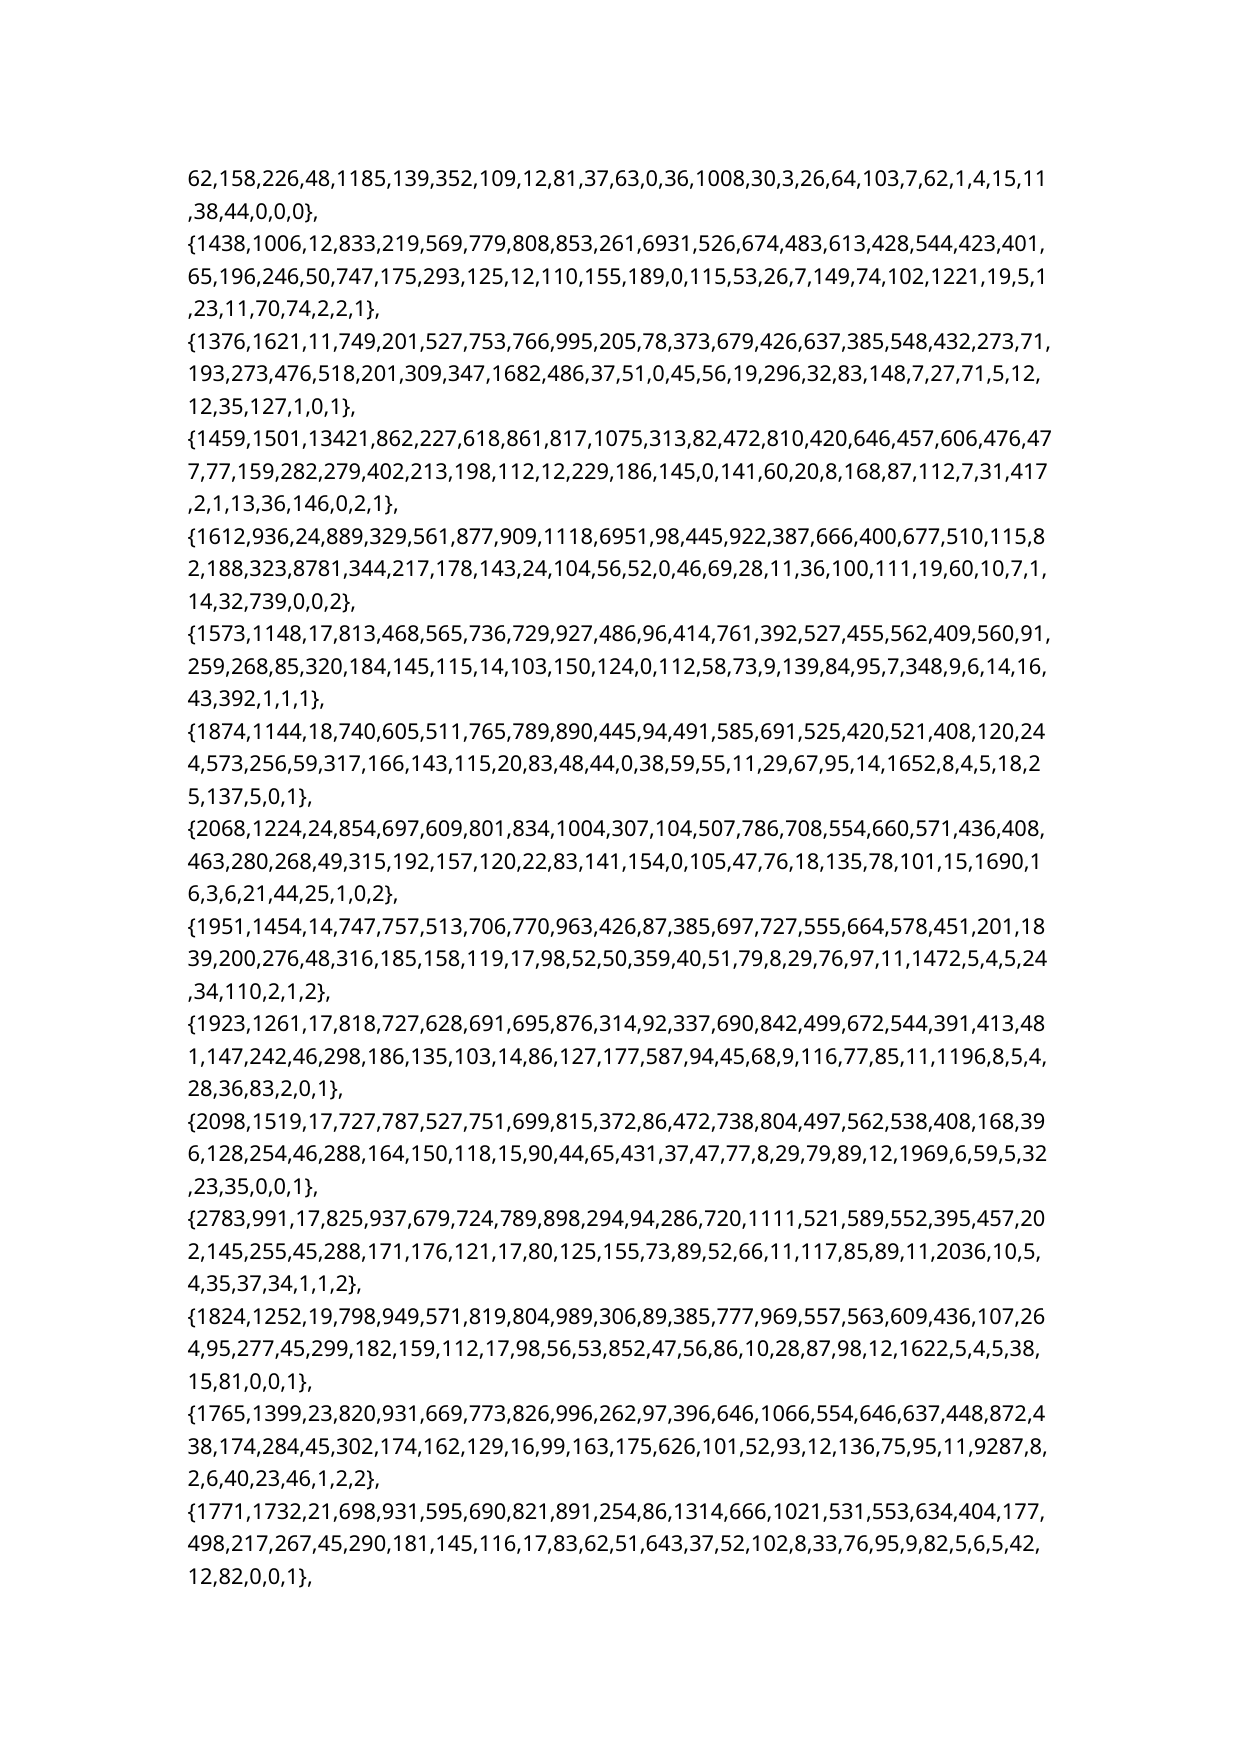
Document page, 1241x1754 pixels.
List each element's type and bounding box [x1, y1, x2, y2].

text [187, 162, 1053, 1592]
